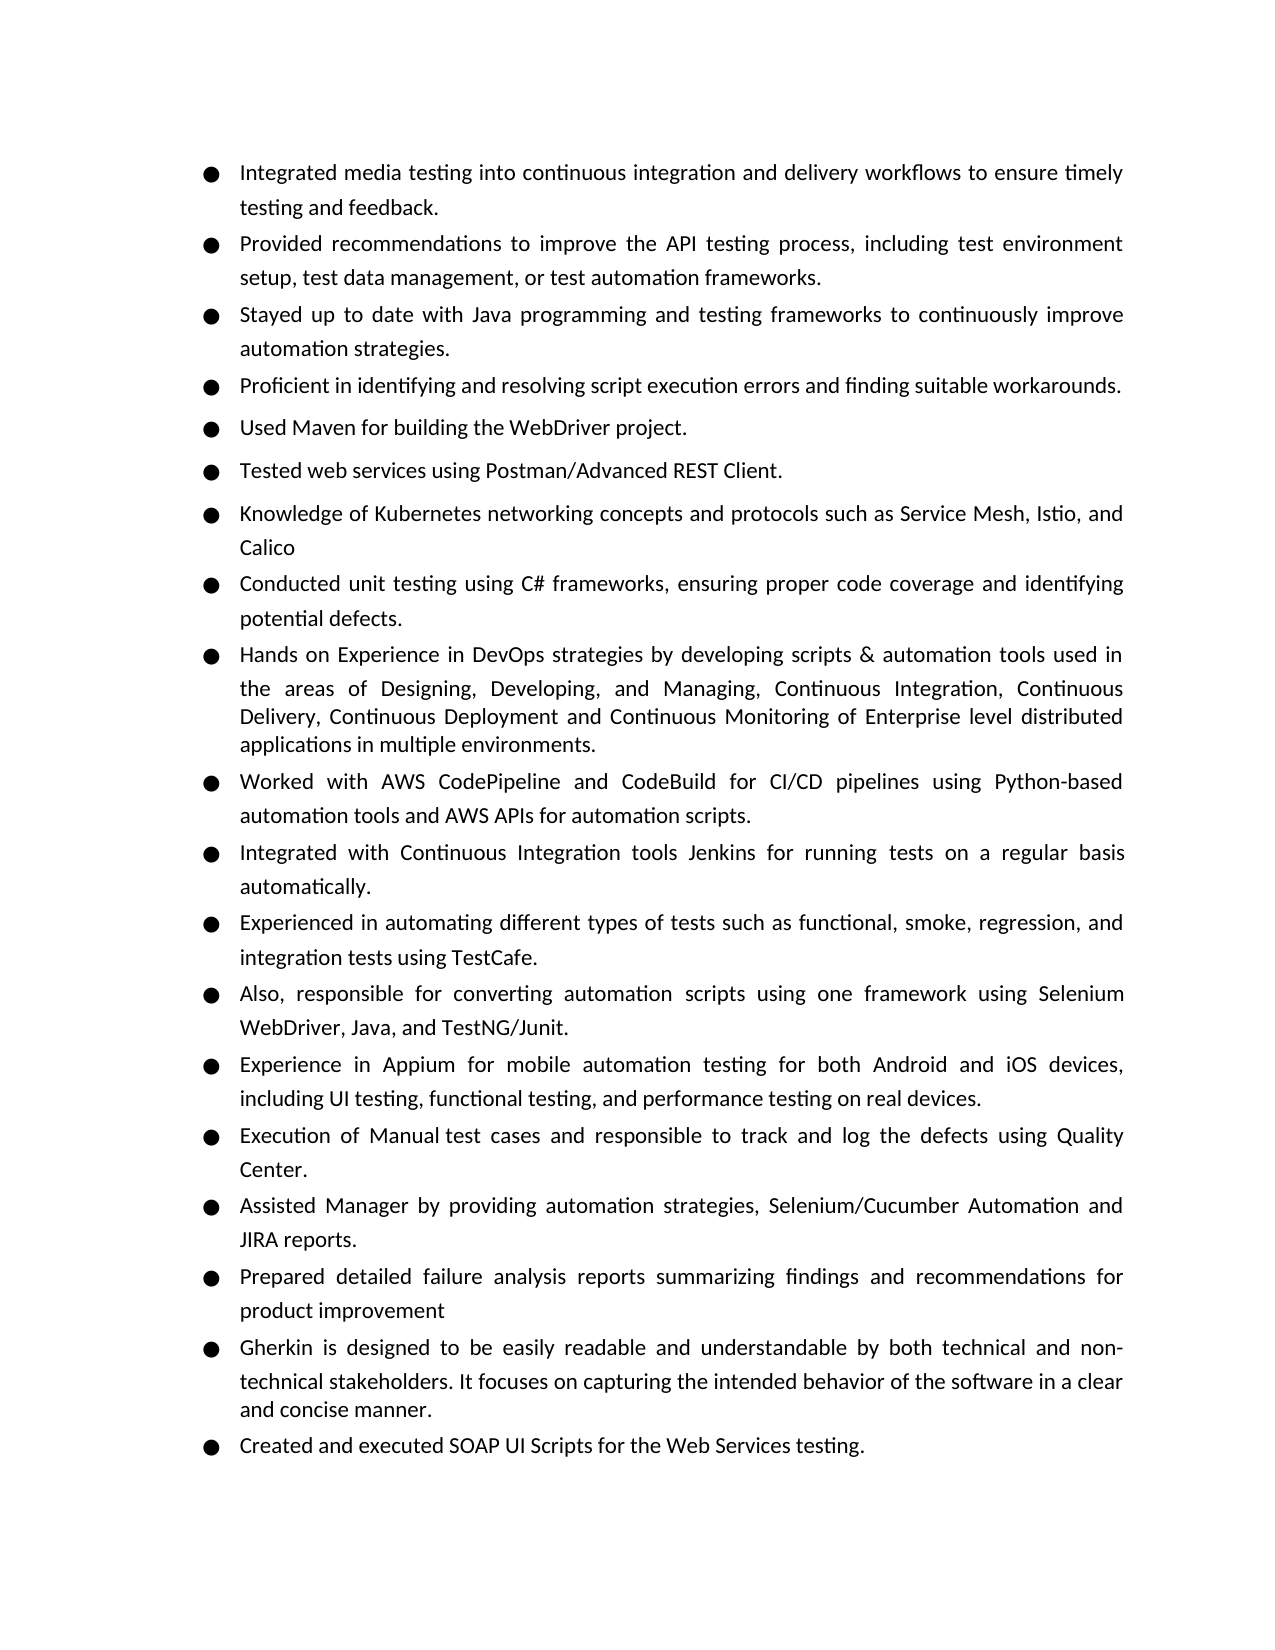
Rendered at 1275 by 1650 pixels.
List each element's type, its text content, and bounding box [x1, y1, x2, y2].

list Also, responsible for converting automation scripts using one framework using Selenium WebDriver, Java, and TestNG/Junit. [202, 1001, 1125, 1041]
list Integrated media testing into continuous integration and delivery workflows to ensure timely testing and feedback. [202, 150, 1125, 221]
list Stayed up to date with Java programming and testing frameworks to continuously improve automation strategies. [202, 291, 1125, 362]
list Hands on Experience in DevOps strategies by developing scripts & automation tools used in the areas of Designing, Developing, and Managing, Continuous Integration, Continuous Delivery, Continuous Deployment and Continuous Monitoring of Enterprise level distributed applications in multiple environments. [202, 632, 1125, 758]
list Knowledge of Kubernetes networking concepts and protocols such as Service Mesh, Istio, and Calico [202, 490, 1125, 561]
list Worked with AWS CodePipeline and CodeBuild for CI/CD pipelines using Python-based automation tools and AWS APIs for automation scripts. [202, 758, 1125, 829]
list Also, responsible for converting automation scripts using one framework using Selenium WebDriver, Java, and TestNG/Junit. [239, 971, 1125, 1000]
list Proficient in identifying and resolving script execution errors and finding suitable workarounds. [239, 362, 1125, 405]
list Assisted Manager by providing automation strategies, Selenium/Cucumber Automation and JIRA reports. [239, 1183, 1125, 1212]
list Assisted Manager by providing automation strategies, Selenium/Cucumber Automation and JIRA reports. [202, 1213, 1125, 1254]
list Tested web services using Postman/Advanced REST Client. [239, 448, 1125, 490]
list Experienced in automating different types of tests such as functional, smoke, regression, and integration tests using TestCafe. [202, 900, 1125, 971]
list Integrated with Continuous Integration tools Jenkins for running tests on a regular basis automatically. [202, 829, 1125, 900]
list Conducted unit testing using C# frameworks, ensuring proper code coverage and identifying potential defects. [202, 561, 1125, 632]
list Execution of Manual test cases and responsible to track and log the defects using Quality Center. [202, 1112, 1125, 1183]
list Gherkin is designed to be easily readable and understandable by both technical and non-technical stakeholders. It focuses on capturing the intended behavior of the software in a clear and concise manner. [202, 1324, 1125, 1423]
list Provided recommendations to improve the API testing process, including test environment setup, test data management, or test automation frameworks. [202, 221, 1125, 291]
list Experience in Appium for mobile automation testing for both Android and iOS devices, including UI testing, functional testing, and performance testing on real devices. [202, 1041, 1125, 1112]
list Prepared detailed failure analysis reports summarizing findings and recommendations for product improvement [202, 1254, 1125, 1324]
list Created and executed SOAP UI Scripts for the Web Services testing. [239, 1423, 1125, 1466]
list Used Maven for building the WebDriver project. [239, 405, 1125, 448]
